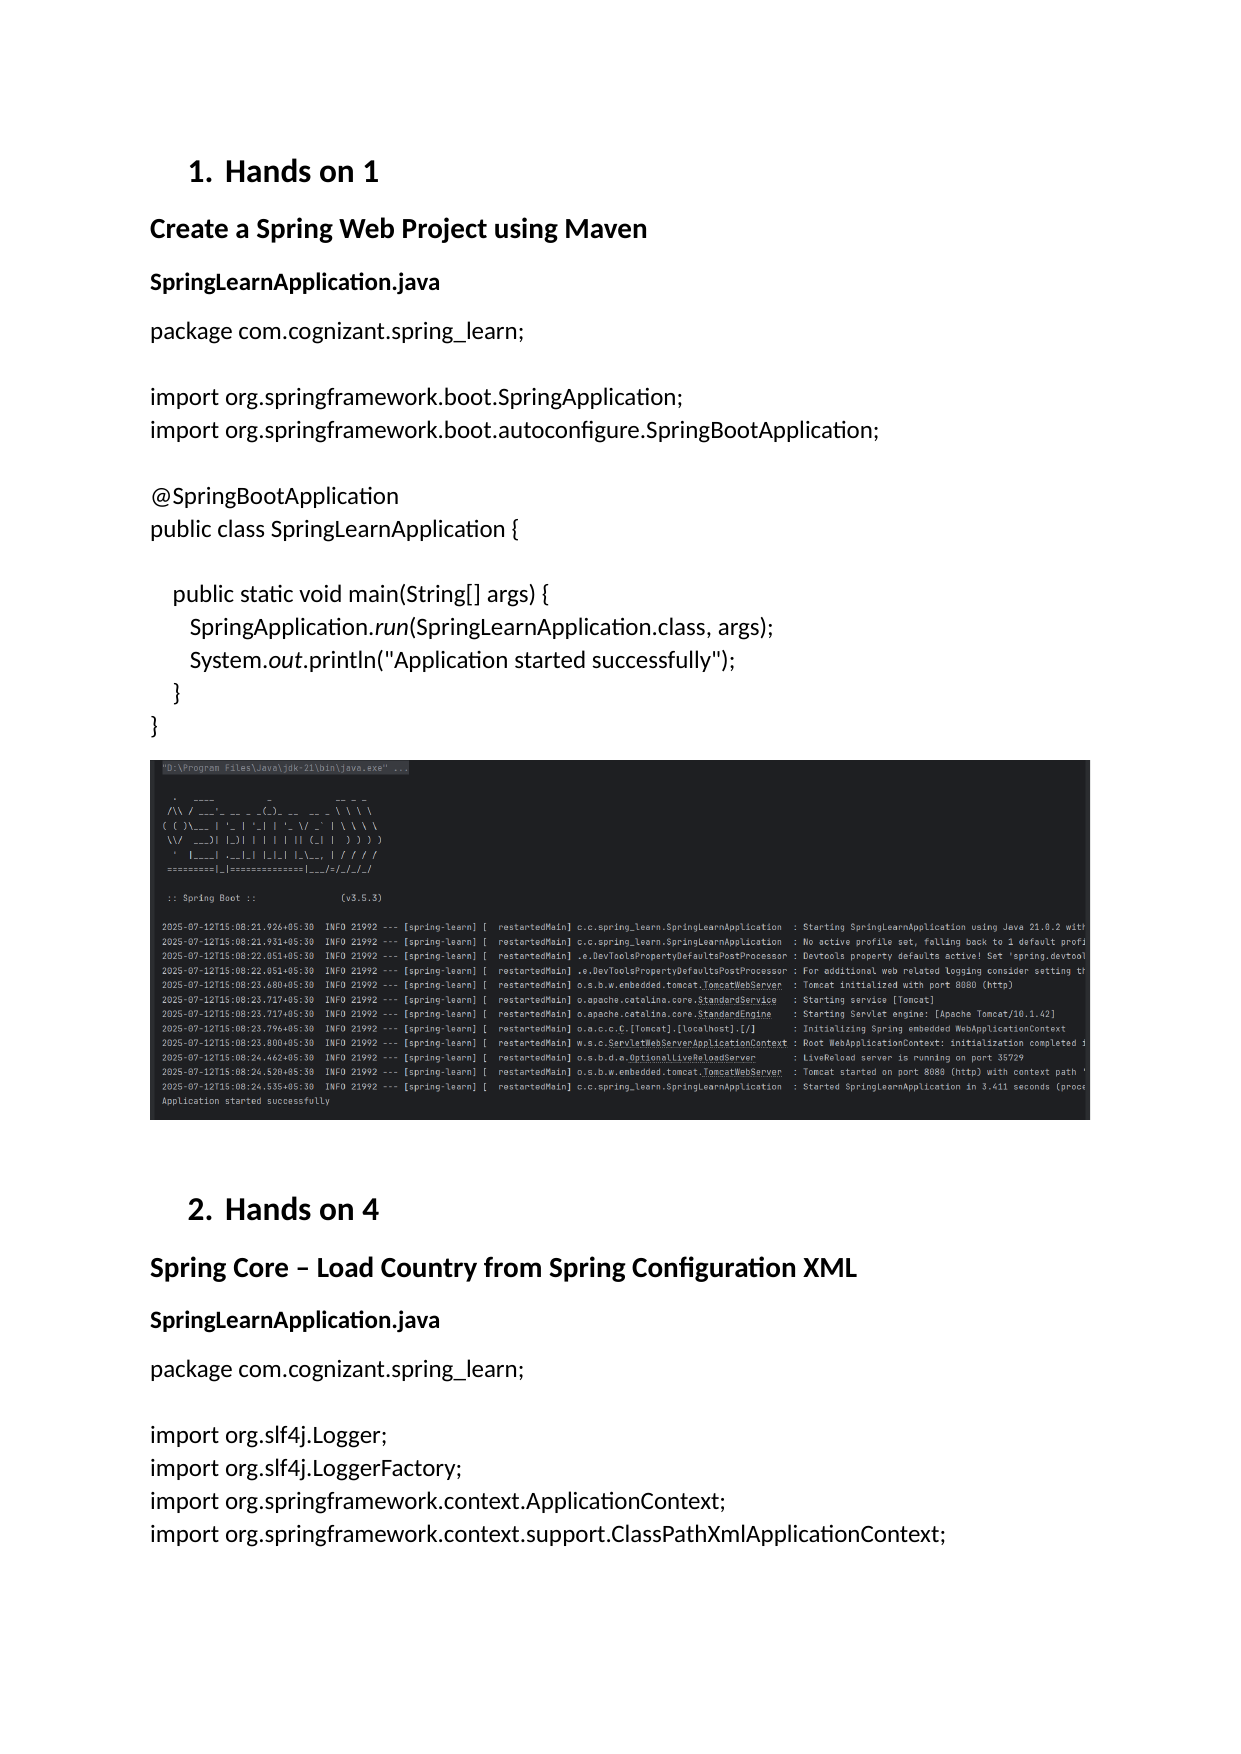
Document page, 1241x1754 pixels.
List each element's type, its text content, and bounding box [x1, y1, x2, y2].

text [150, 1353, 1090, 1581]
list Hands on 1 [187, 150, 1090, 191]
list Hands on 4 [187, 1188, 1090, 1229]
text Spring Core – Load Country from Spring Configuration XML [150, 1249, 1090, 1284]
text SpringLearnApplication.java [150, 1304, 1090, 1334]
text package com.cognizant.spring_learn; import org.springframework.boot.SpringApplication; import org.springframework.boot.autoconfigure.SpringBootApplication; @SpringBootApplication public class SpringLearnApplication { public static void main(String[] args) { SpringApplication.run(SpringLearnApplication.class, args); System.out.println("Application started successfully"); } } [150, 315, 1090, 741]
picture [150, 760, 1091, 1120]
text SpringLearnApplication.java [150, 266, 1090, 296]
text Create a Spring Web Project using Maven [150, 211, 1090, 246]
